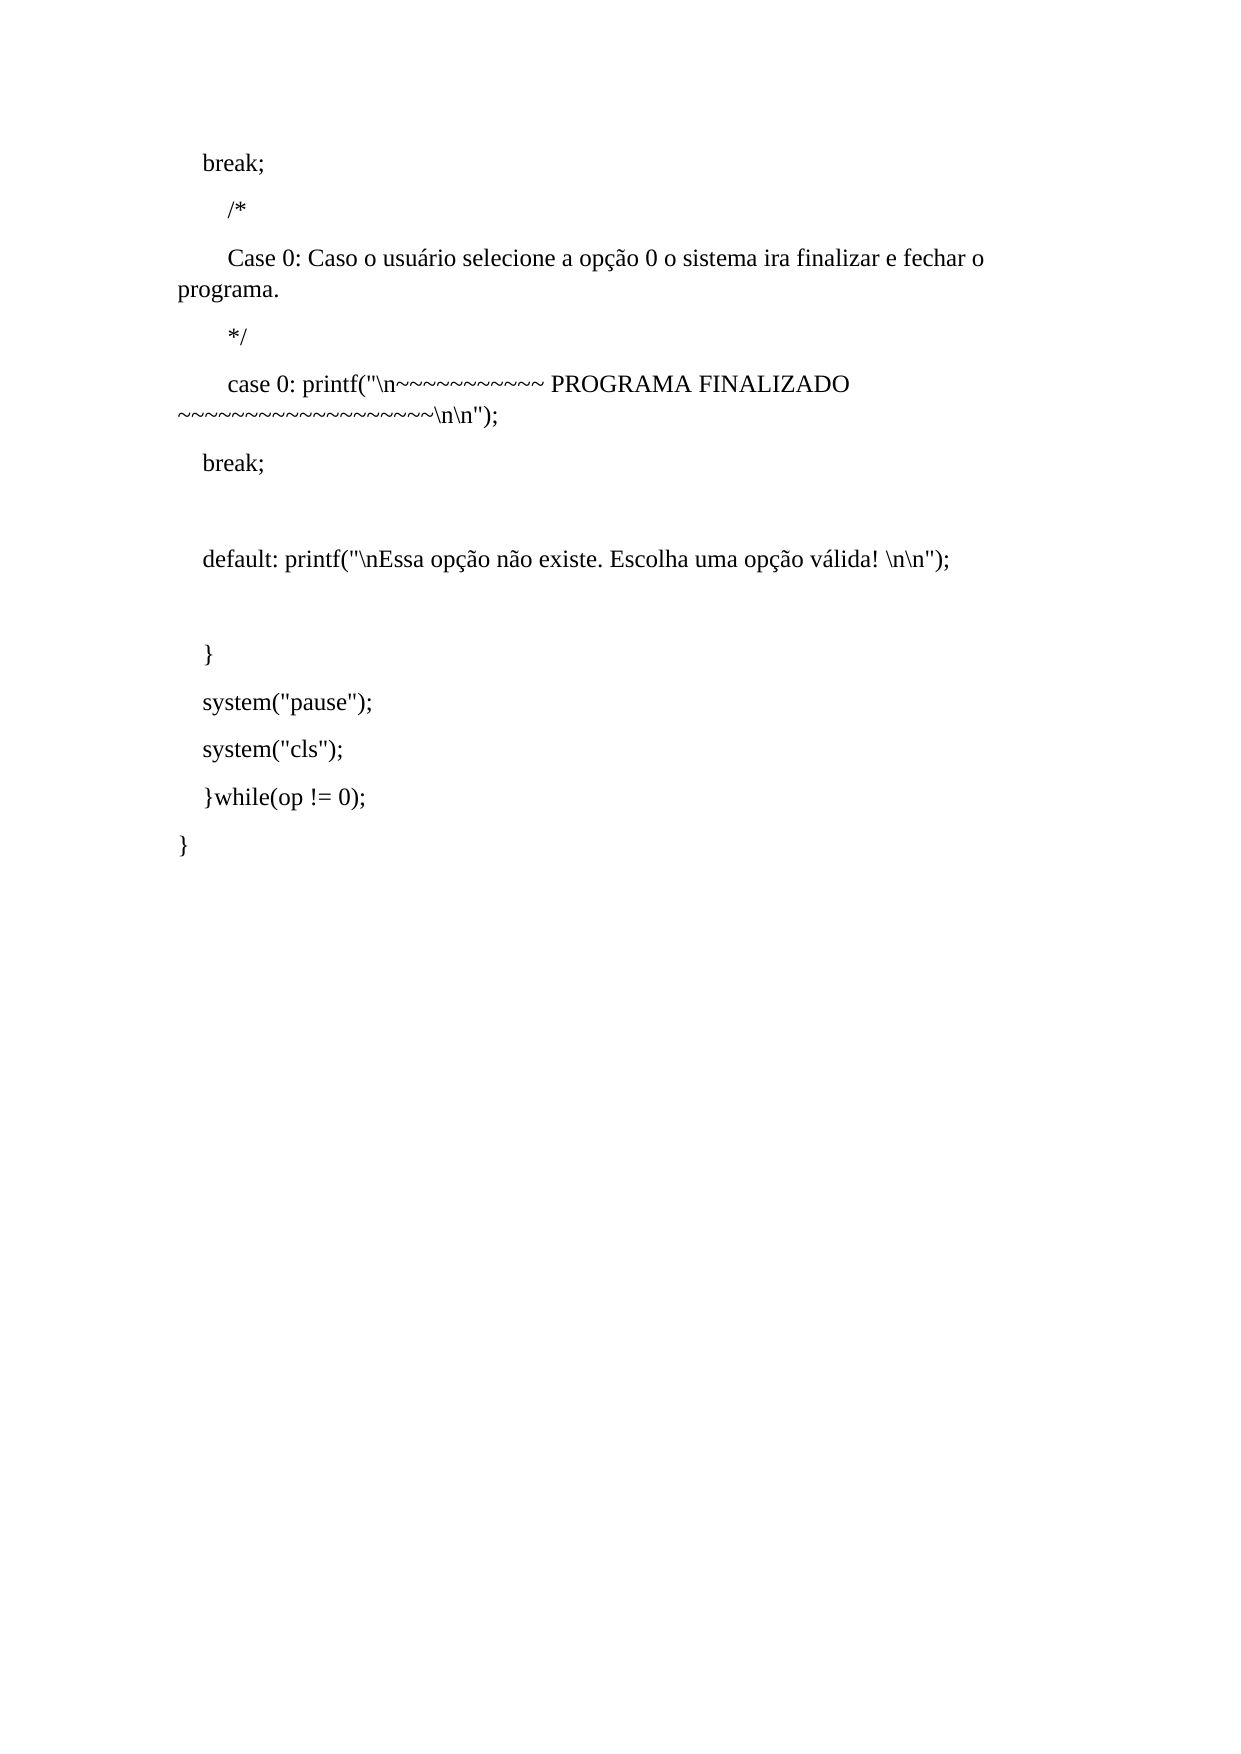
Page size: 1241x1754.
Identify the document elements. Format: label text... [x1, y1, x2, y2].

text case 0: printf("\n~~~~~~~~~~~ PROGRAMA FINALIZADO ~~~~~~~~~~~~~~~~~~~\n\n"); [177, 369, 1063, 429]
text system("pause"); [177, 687, 1063, 716]
text }while(op != 0); [177, 782, 1063, 811]
text system("cls"); [177, 734, 1063, 763]
text break; [177, 448, 1063, 477]
text /* [177, 195, 1063, 224]
text break; [177, 148, 1063, 176]
text Case 0: Caso o usuário selecione a opção 0 o sistema ira finalizar e fechar o programa. [177, 243, 1063, 303]
text */ [177, 322, 1063, 351]
text default: printf("\nEssa opção não existe. Escolha uma opção válida! \n\n"); [177, 544, 1063, 572]
text } [177, 639, 1063, 668]
text } [177, 830, 1063, 859]
